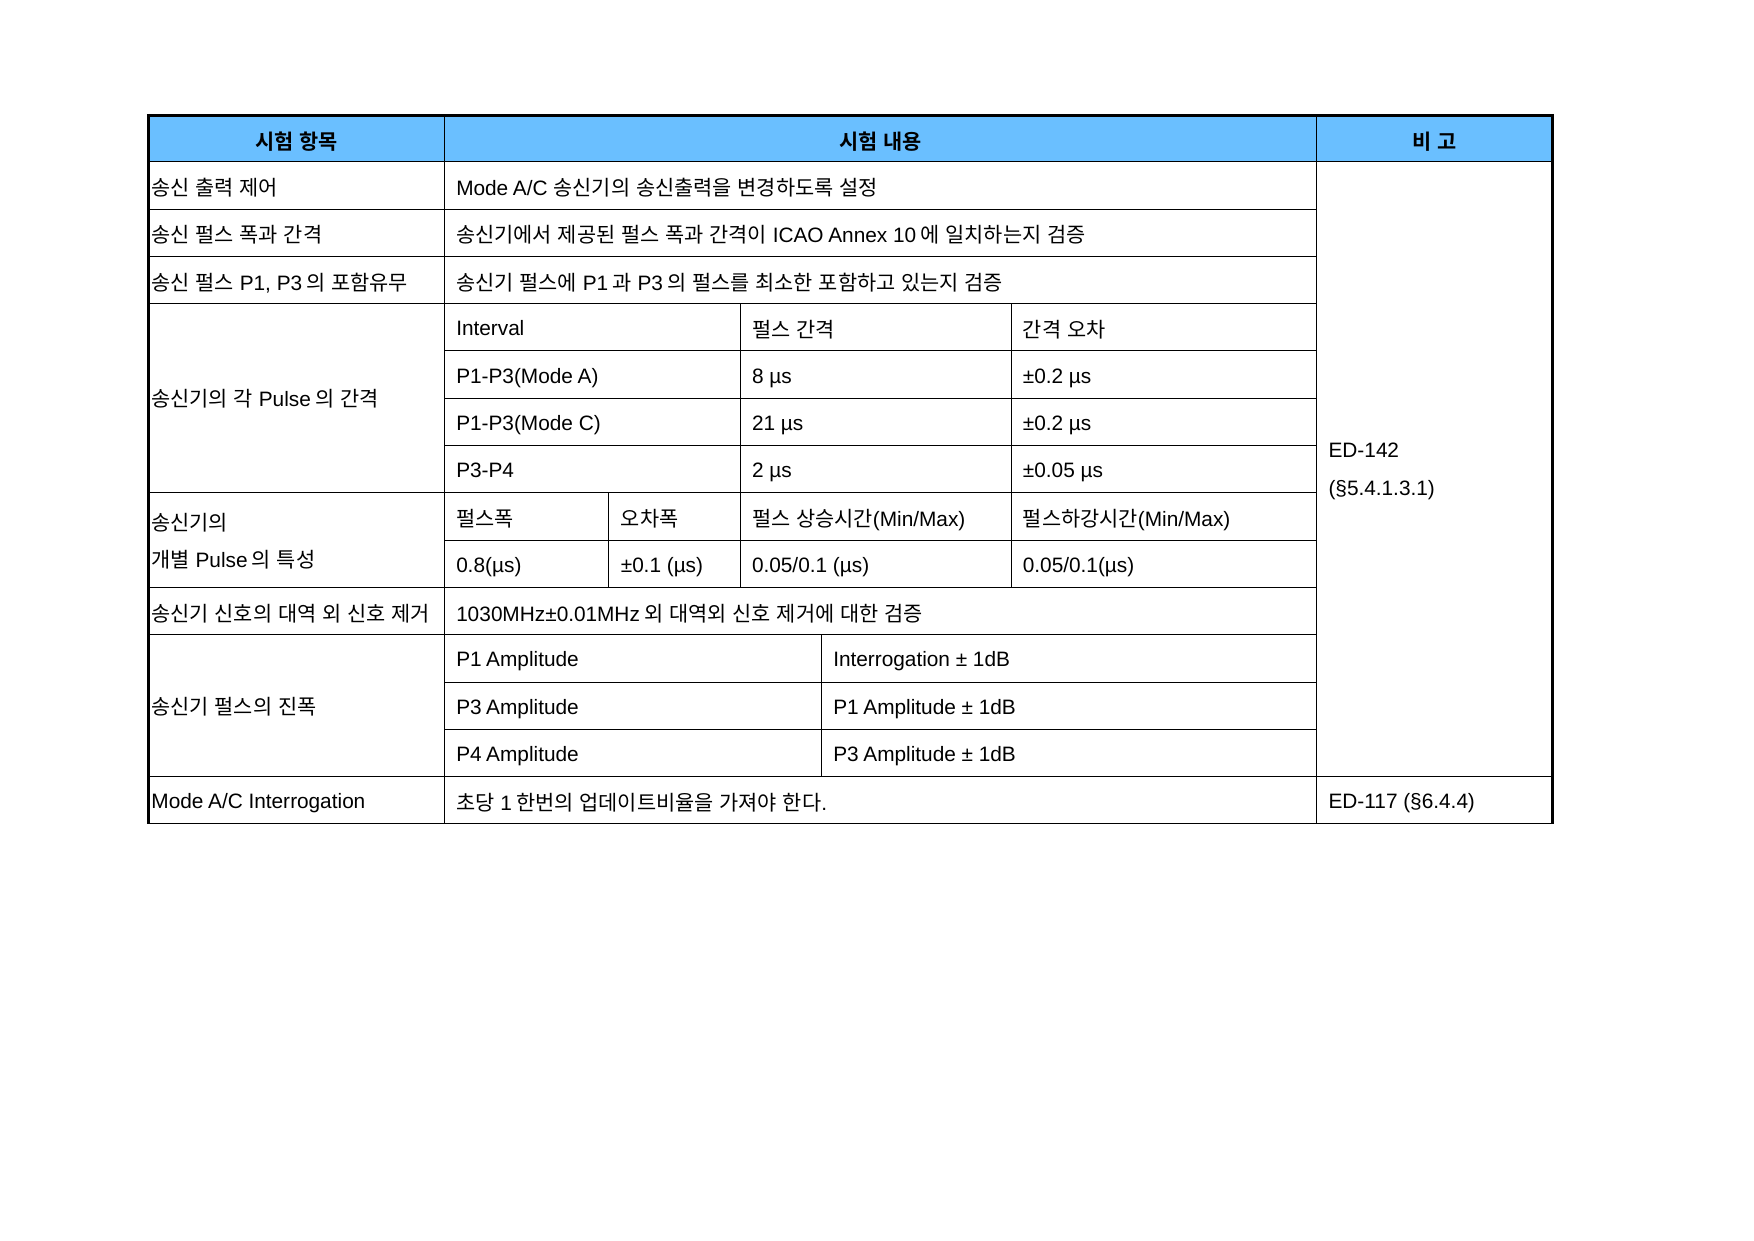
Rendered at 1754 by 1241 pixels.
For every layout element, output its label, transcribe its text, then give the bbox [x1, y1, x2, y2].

table_header 비 고 [1317, 117, 1551, 161]
table_cell 송신기의 개별 Pulse의 특성 [150, 493, 444, 587]
table_cell P1-P3(Mode C) [445, 399, 740, 445]
table_cell ±0.1 (µs) [609, 541, 740, 587]
table_cell 0.05/0.1 (µs) [741, 541, 1011, 587]
table_cell 송신 펄스 P1, P3의 포함유무 [150, 257, 444, 303]
table_cell Interrogation ± 1dB [822, 635, 1316, 681]
table_cell 21 µs [741, 399, 1011, 445]
table_cell 1030MHz±0.01MHz외 대역외 신호 제거에 대한 검증 [445, 588, 1316, 634]
table_cell P3 Amplitude ± 1dB [822, 730, 1316, 776]
table_header 시험 내용 [445, 117, 1316, 161]
table_cell 송신기 신호의 대역 외 신호 제거 [150, 588, 444, 634]
table_cell 송신기 펄스에 P1과 P3의 펄스를 최소한 포함하고 있는지 검증 [445, 257, 1316, 303]
table_cell 펄스 상승시간(Min/Max) [741, 493, 1011, 539]
table_cell Mode A/C Interrogation [150, 777, 444, 823]
table_cell 오차폭 [609, 493, 740, 539]
table_cell P3 Amplitude [445, 683, 821, 729]
table_cell 0.05/0.1(µs) [1012, 541, 1316, 587]
table_cell 초당 1한번의 업데이트비율을 가져야 한다. [445, 777, 1316, 823]
table_cell 송신 펄스 폭과 간격 [150, 210, 444, 256]
table_cell ED-142 (§5.4.1.3.1) [1317, 162, 1551, 776]
table_cell 송신기에서 제공된 펄스 폭과 간격이 ICAO Annex 10에 일치하는지 검증 [445, 210, 1316, 256]
table_cell Interval [445, 304, 740, 350]
table_cell 펄스폭 [445, 493, 608, 539]
table_cell P3-P4 [445, 446, 740, 492]
table_cell ±0.05 µs [1012, 446, 1316, 492]
table_cell ±0.2 µs [1012, 399, 1316, 445]
table_cell P1 Amplitude ± 1dB [822, 683, 1316, 729]
table_cell 송신 출력 제어 [150, 162, 444, 208]
table_cell 송신기 펄스의 진폭 [150, 635, 444, 776]
table_cell P1-P3(Mode A) [445, 351, 740, 398]
table_cell 0.8(µs) [445, 541, 608, 587]
table_cell ED-117 (§6.4.4) [1317, 777, 1551, 823]
table_cell Mode A/C 송신기의 송신출력을 변경하도록 설정 [445, 162, 1316, 208]
table_cell ±0.2 µs [1012, 351, 1316, 398]
table_header 시험 항목 [150, 117, 444, 161]
table_cell 펄스하강시간(Min/Max) [1012, 493, 1316, 539]
table_cell 8 µs [741, 351, 1011, 398]
table_cell P1 Amplitude [445, 635, 821, 681]
table_cell 2 µs [741, 446, 1011, 492]
table_cell 펄스 간격 [741, 304, 1011, 350]
table_cell P4 Amplitude [445, 730, 821, 776]
table_cell 간격 오차 [1012, 304, 1316, 350]
table_cell 송신기의 각 Pulse의 간격 [150, 304, 444, 492]
